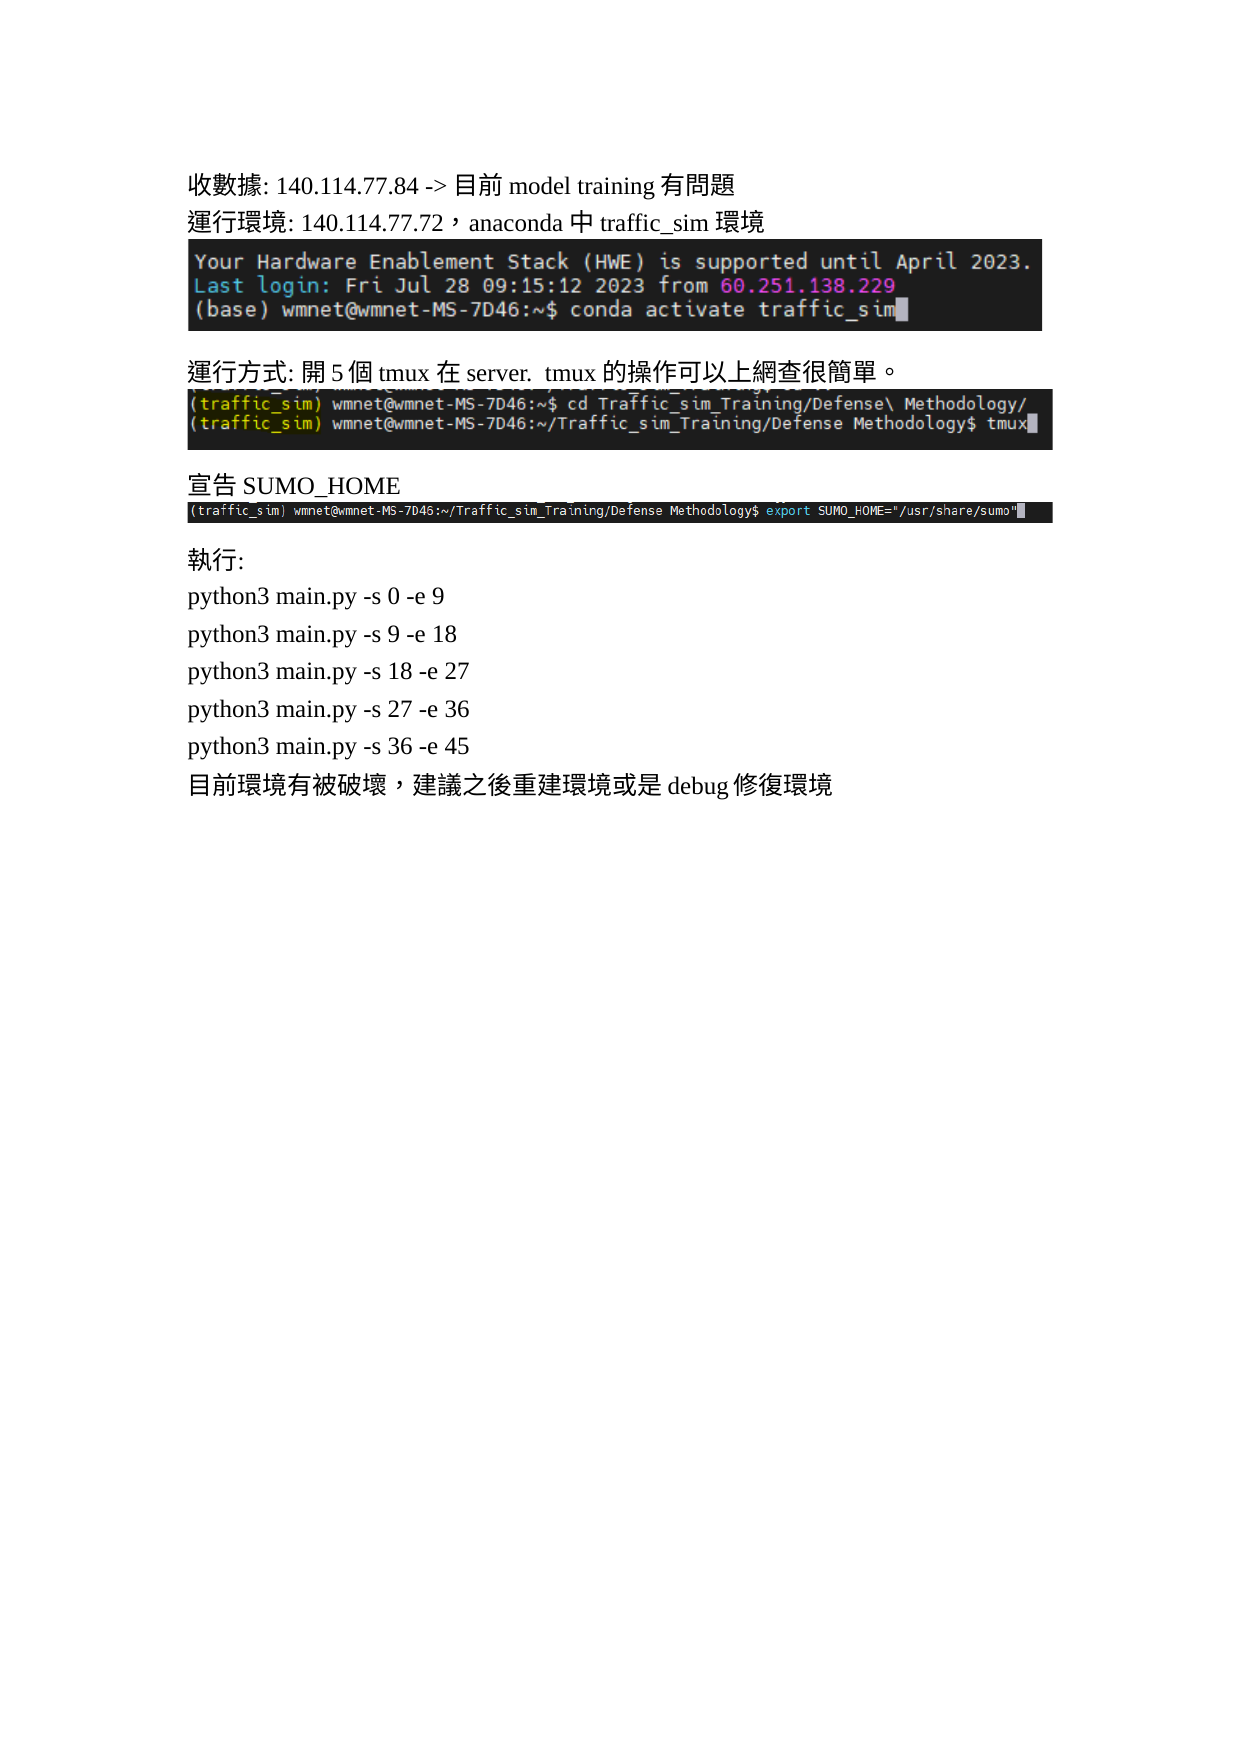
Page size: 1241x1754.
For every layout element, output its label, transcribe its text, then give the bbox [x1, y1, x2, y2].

text 目前環境有被破壞，建議之後重建環境或是debug修復環境 [187, 764, 1053, 802]
picture [187, 239, 1043, 331]
text 宣告SUMO_HOME [187, 464, 1053, 502]
text python3 main.py -s 36 -e 45 [187, 727, 1053, 764]
text python3 main.py -s 9 -e 18 [187, 614, 1053, 652]
text python3 main.py -s 18 -e 27 [187, 652, 1053, 689]
text 運行環境: 140.114.77.72，anaconda 中 traffic_sim 環境 [187, 202, 1053, 239]
text python3 main.py -s 0 -e 9 [187, 577, 1053, 614]
text python3 main.py -s 27 -e 36 [187, 689, 1053, 727]
text 收數據: 140.114.77.84 -> 目前model training有問題 [187, 164, 1053, 202]
text 執行: [187, 539, 1053, 577]
picture [187, 389, 1053, 450]
picture [187, 502, 1053, 523]
text 運行方式: 開5個tmux 在 server. tmux 的操作可以上網查很簡單。 [187, 352, 1053, 389]
